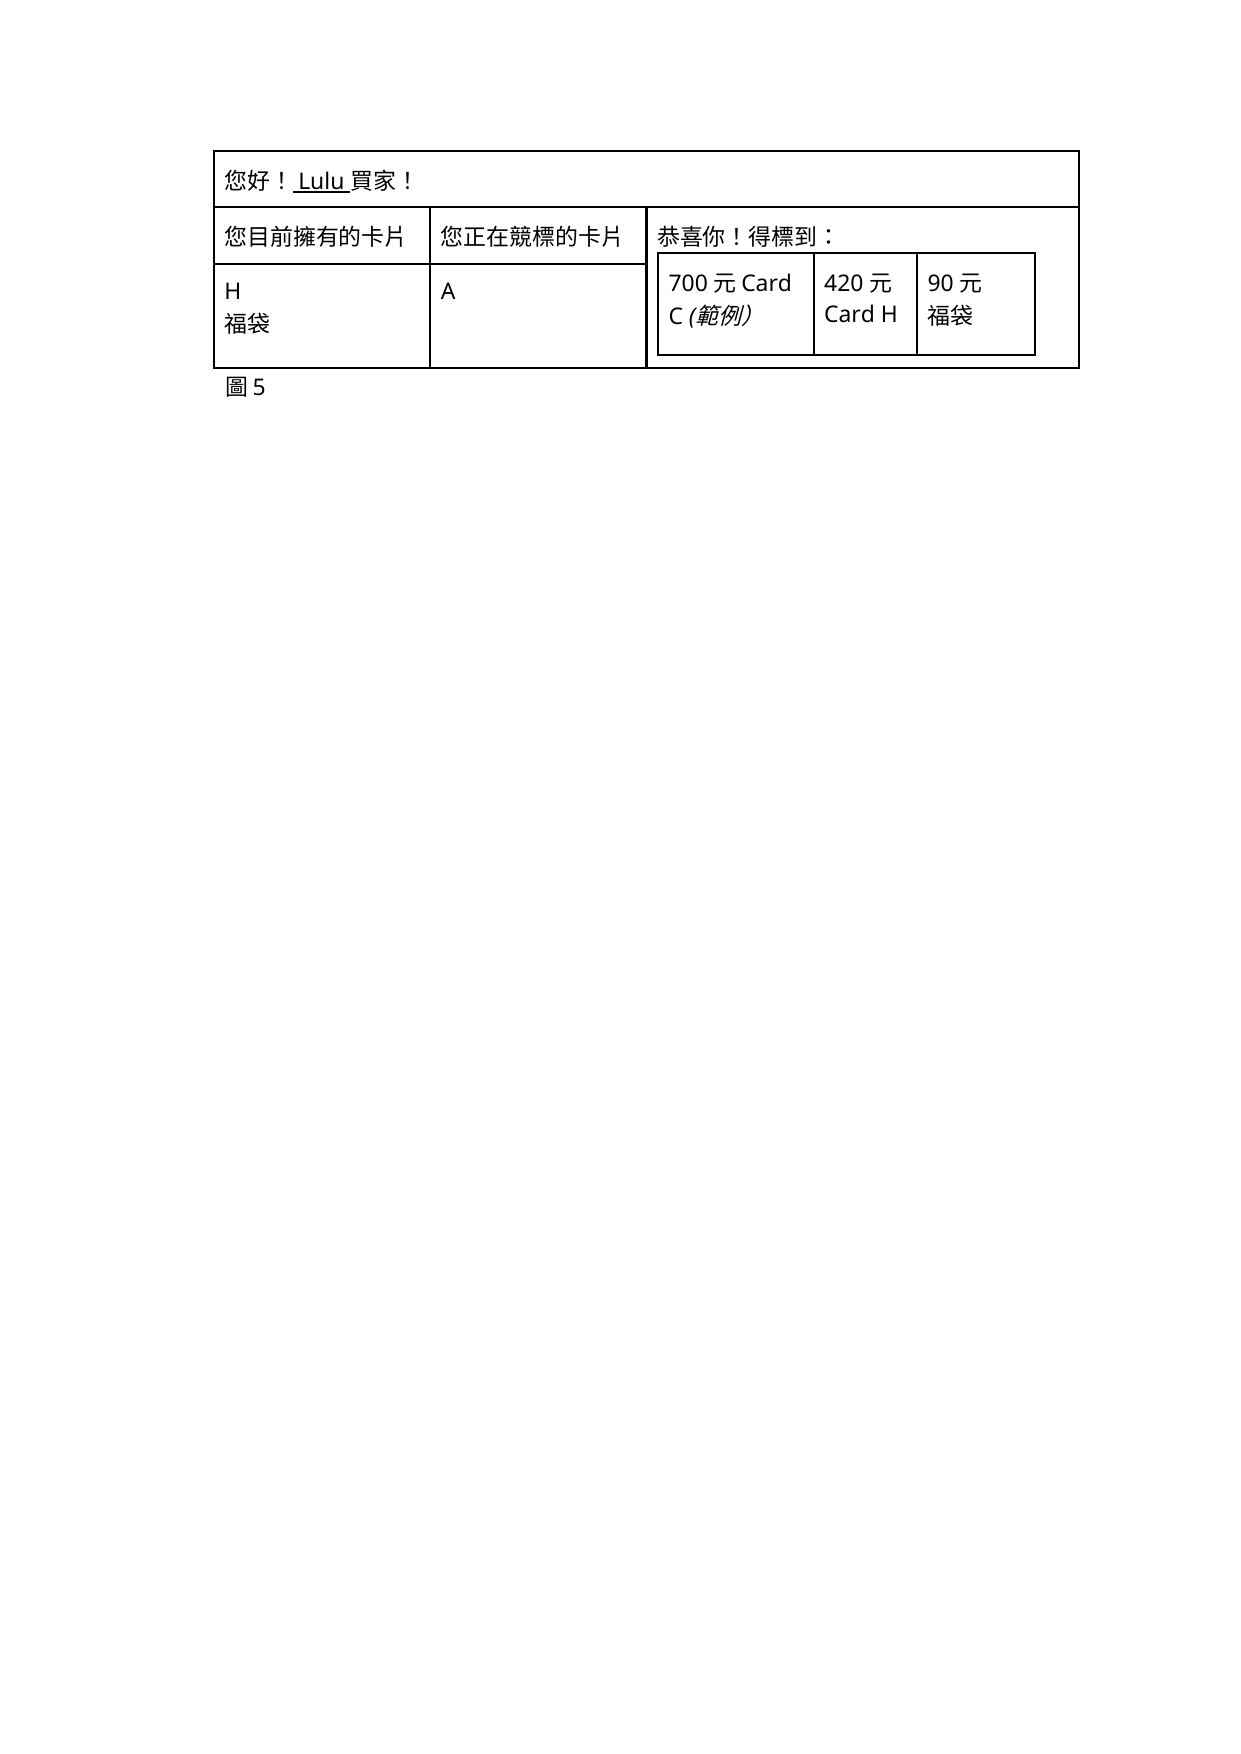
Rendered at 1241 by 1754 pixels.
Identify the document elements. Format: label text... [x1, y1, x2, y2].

table_cell H 福袋 [215, 265, 429, 367]
table_cell 您正在競標的卡片 [431, 208, 645, 262]
text 圖5 [150, 369, 1090, 402]
table_cell 您目前擁有的卡片 [215, 208, 429, 262]
table_header 您好！ Lulu 買家！ [215, 152, 1078, 206]
table_cell A [431, 265, 645, 367]
table_cell 恭喜你！得標到： [648, 208, 1078, 367]
